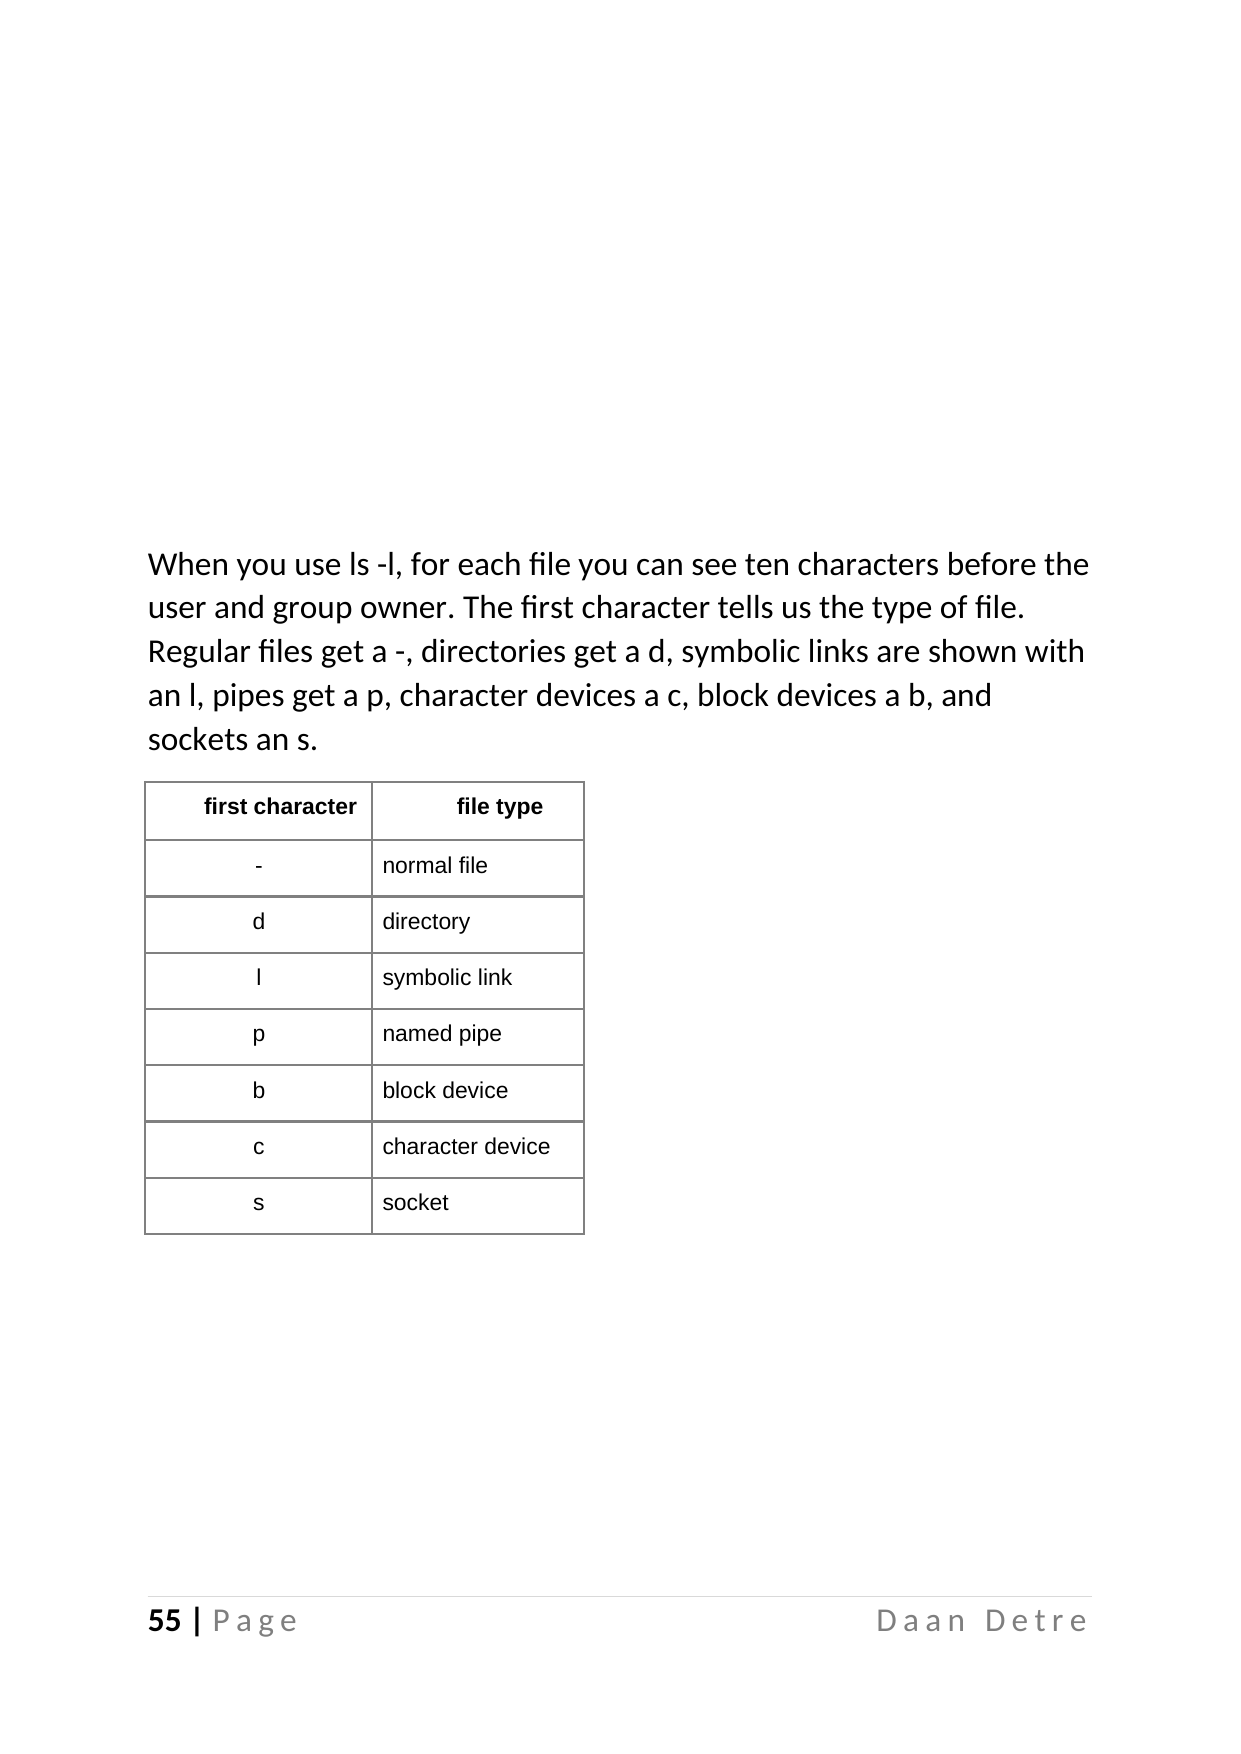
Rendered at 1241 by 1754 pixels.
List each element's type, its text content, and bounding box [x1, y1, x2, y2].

table_cell normal file [373, 841, 583, 895]
table_cell named pipe [373, 1010, 583, 1064]
table_cell b [146, 1066, 371, 1120]
table_cell s [146, 1179, 371, 1233]
table_header first character [146, 783, 371, 839]
table_cell socket [373, 1179, 583, 1233]
text When you use ls -l, for each file you can see ten characters before the user and group owner. The first character tells us the type of file. Regular files get a -, directories get a d, symbolic links are shown with an l, pipes get a p, character devices a c, block devices a b, and sockets an s. [148, 542, 1092, 759]
table_cell symbolic link [373, 954, 583, 1008]
table_cell p [146, 1010, 371, 1064]
table_cell character device [373, 1123, 583, 1177]
table_cell d [146, 898, 371, 952]
table_header file type [373, 783, 583, 839]
table_cell c [146, 1123, 371, 1177]
table_cell - [146, 841, 371, 895]
table_cell directory [373, 898, 583, 952]
table_cell l [146, 954, 371, 1008]
table_cell block device [373, 1066, 583, 1120]
